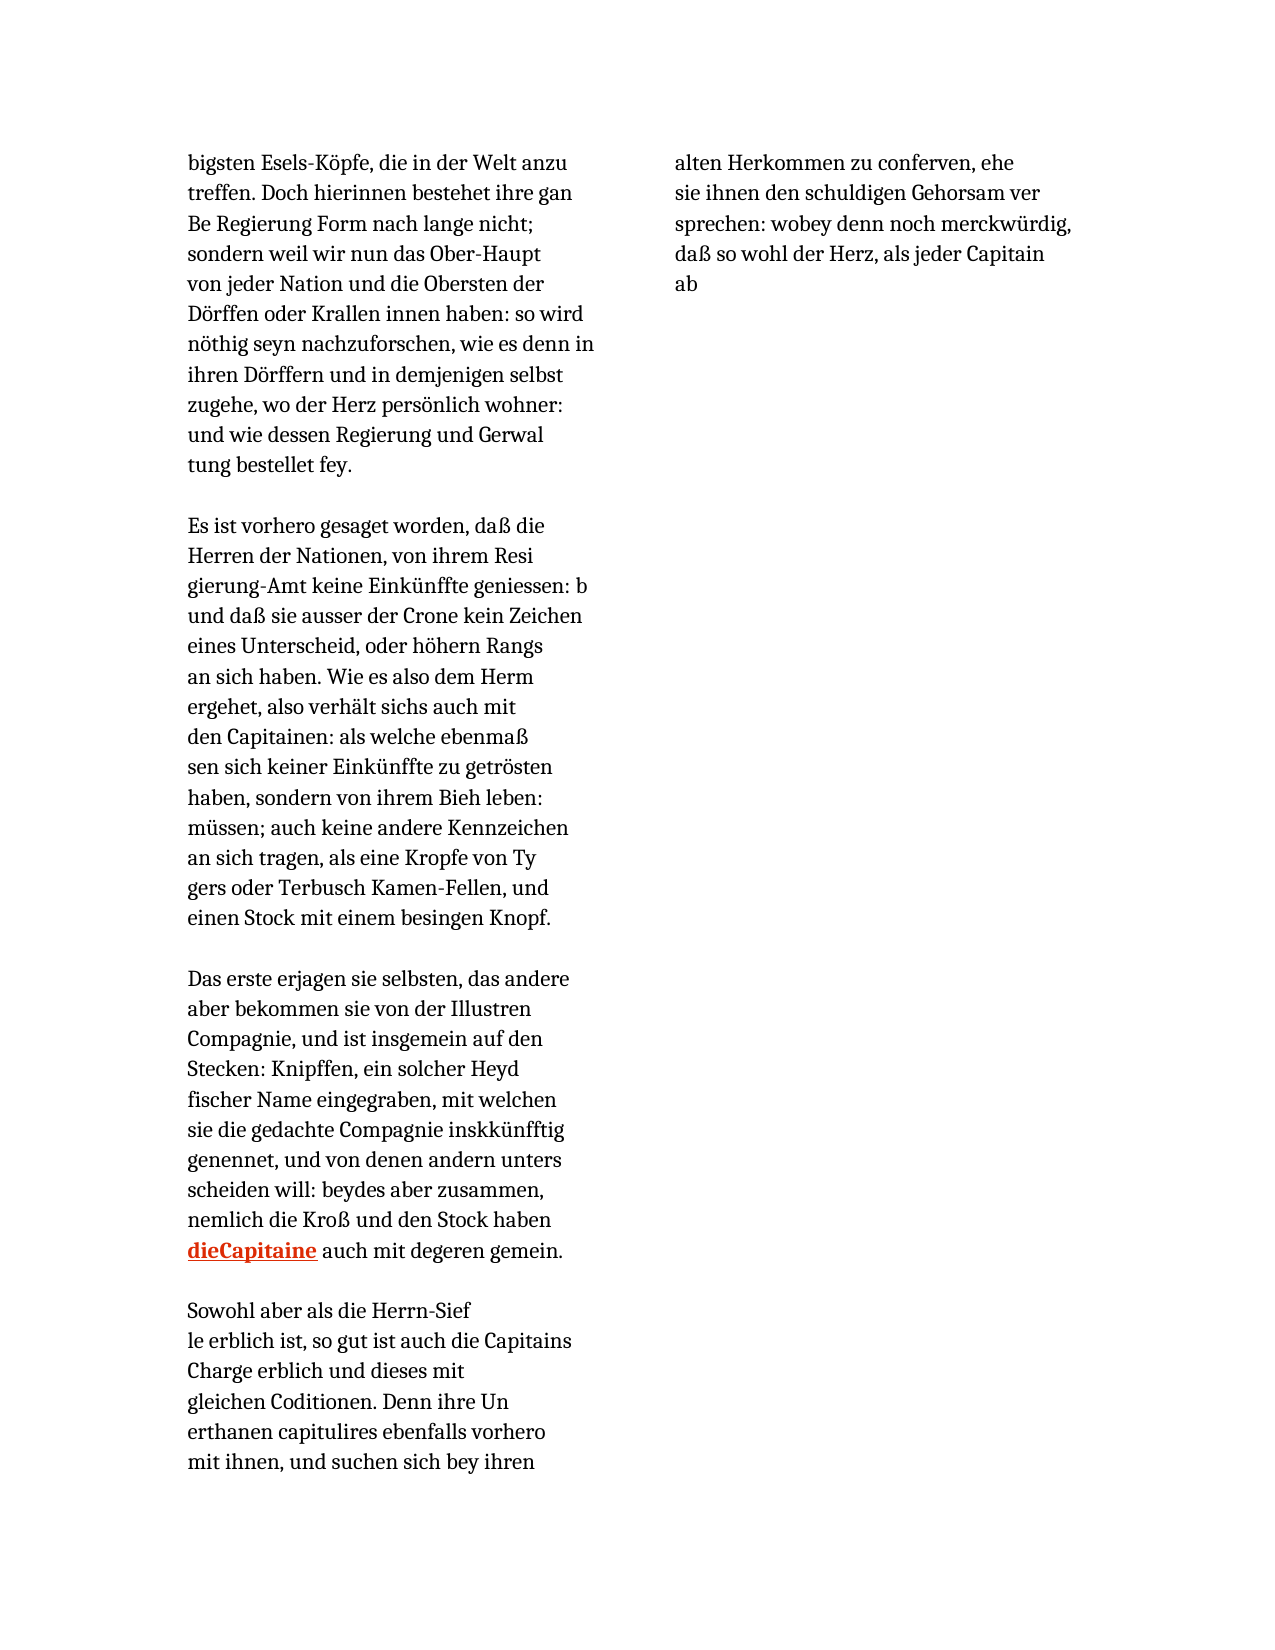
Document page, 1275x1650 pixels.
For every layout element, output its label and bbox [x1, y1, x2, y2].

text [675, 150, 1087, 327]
text [187, 150, 600, 1475]
